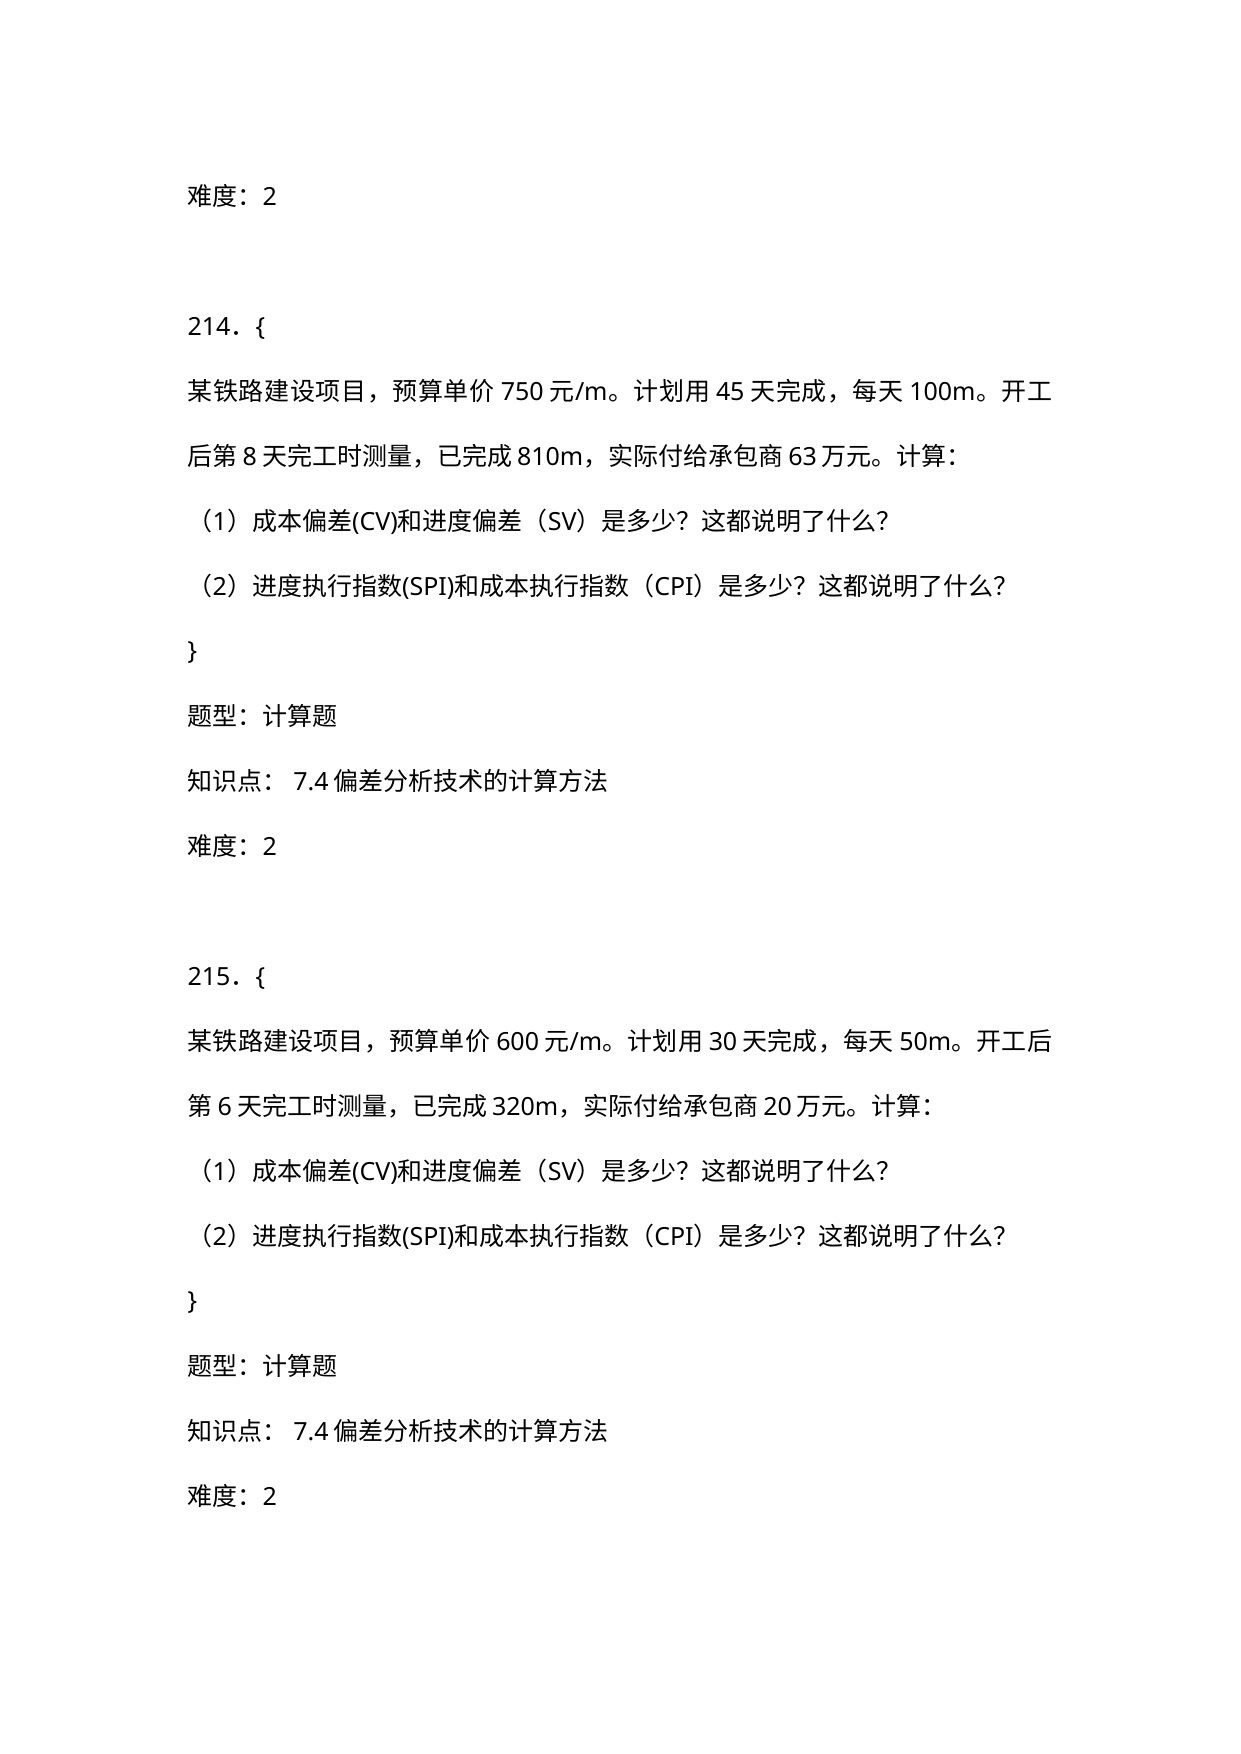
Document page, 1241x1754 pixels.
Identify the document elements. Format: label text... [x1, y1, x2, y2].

text 某铁路建设项目，预算单价750元/m。计划用45天完成，每天100m。开工后第8天完工时测量，已完成810m，实际付给承包商63万元。计算： [187, 357, 1053, 487]
text 难度：2 [187, 812, 1053, 877]
text 215．{ [187, 942, 1053, 1007]
text 某铁路建设项目，预算单价600元/m。计划用30天完成，每天50m。开工后第6天完工时测量，已完成320m，实际付给承包商20万元。计算： [187, 1007, 1053, 1137]
text } [187, 617, 1053, 682]
text 题型：计算题 [187, 682, 1053, 747]
text （1）成本偏差(CV)和进度偏差（SV）是多少？这都说明了什么？ [187, 487, 1053, 552]
text 难度：2 [187, 162, 1053, 227]
text 难度：2 [187, 1462, 1053, 1527]
text （2）进度执行指数(SPI)和成本执行指数（CPI）是多少？这都说明了什么？ [187, 1202, 1053, 1267]
text } [187, 1267, 1053, 1332]
text （1）成本偏差(CV)和进度偏差（SV）是多少？这都说明了什么？ [187, 1137, 1053, 1202]
text 题型：计算题 [187, 1332, 1053, 1397]
text （2）进度执行指数(SPI)和成本执行指数（CPI）是多少？这都说明了什么？ [187, 552, 1053, 617]
text 知识点： 7.4偏差分析技术的计算方法 [187, 747, 1053, 812]
text 214．{ [187, 292, 1053, 357]
text 知识点： 7.4偏差分析技术的计算方法 [187, 1397, 1053, 1462]
